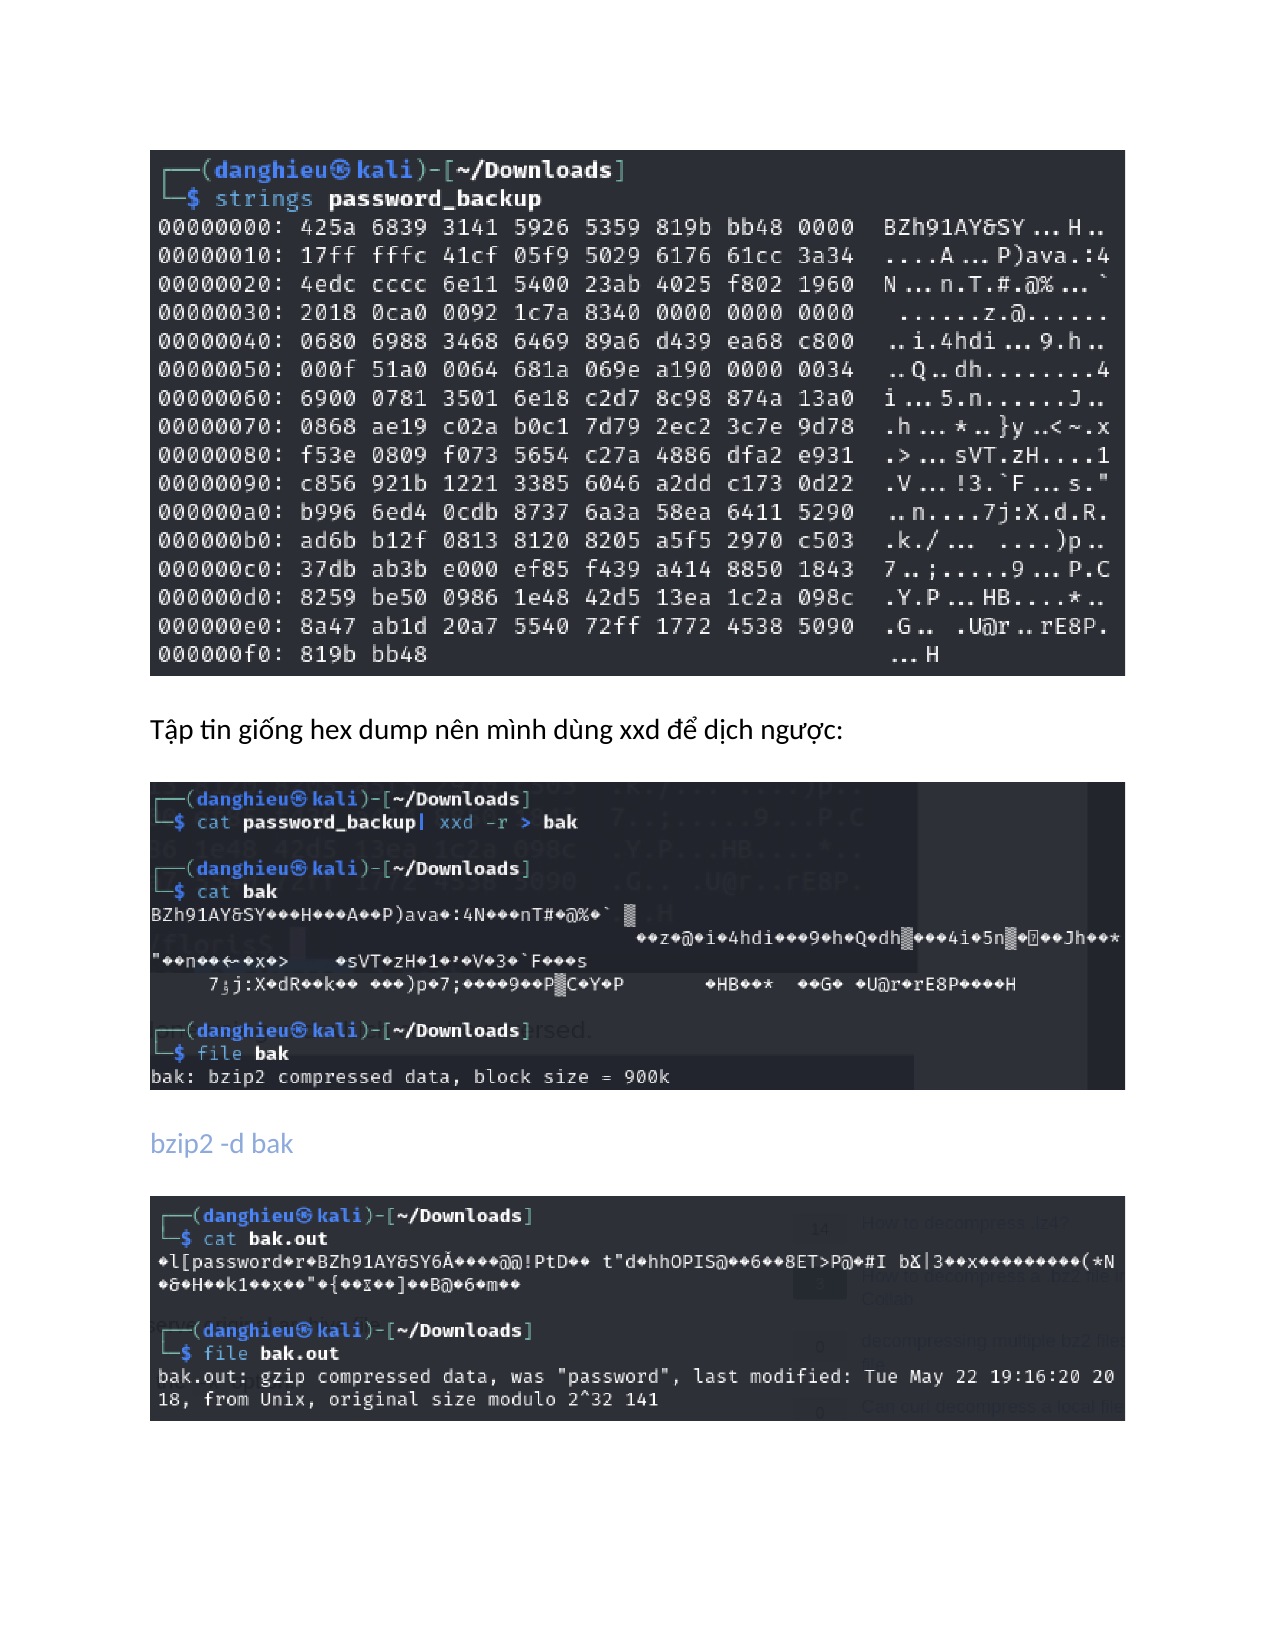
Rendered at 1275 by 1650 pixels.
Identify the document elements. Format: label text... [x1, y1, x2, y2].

picture [150, 782, 1125, 1090]
text Tập tin giống hex dump nên mình dùng xxd để dịch ngược: [150, 711, 1125, 747]
text bzip2 -d bak [150, 1125, 1125, 1161]
picture [150, 150, 1125, 676]
picture [150, 1196, 1125, 1421]
